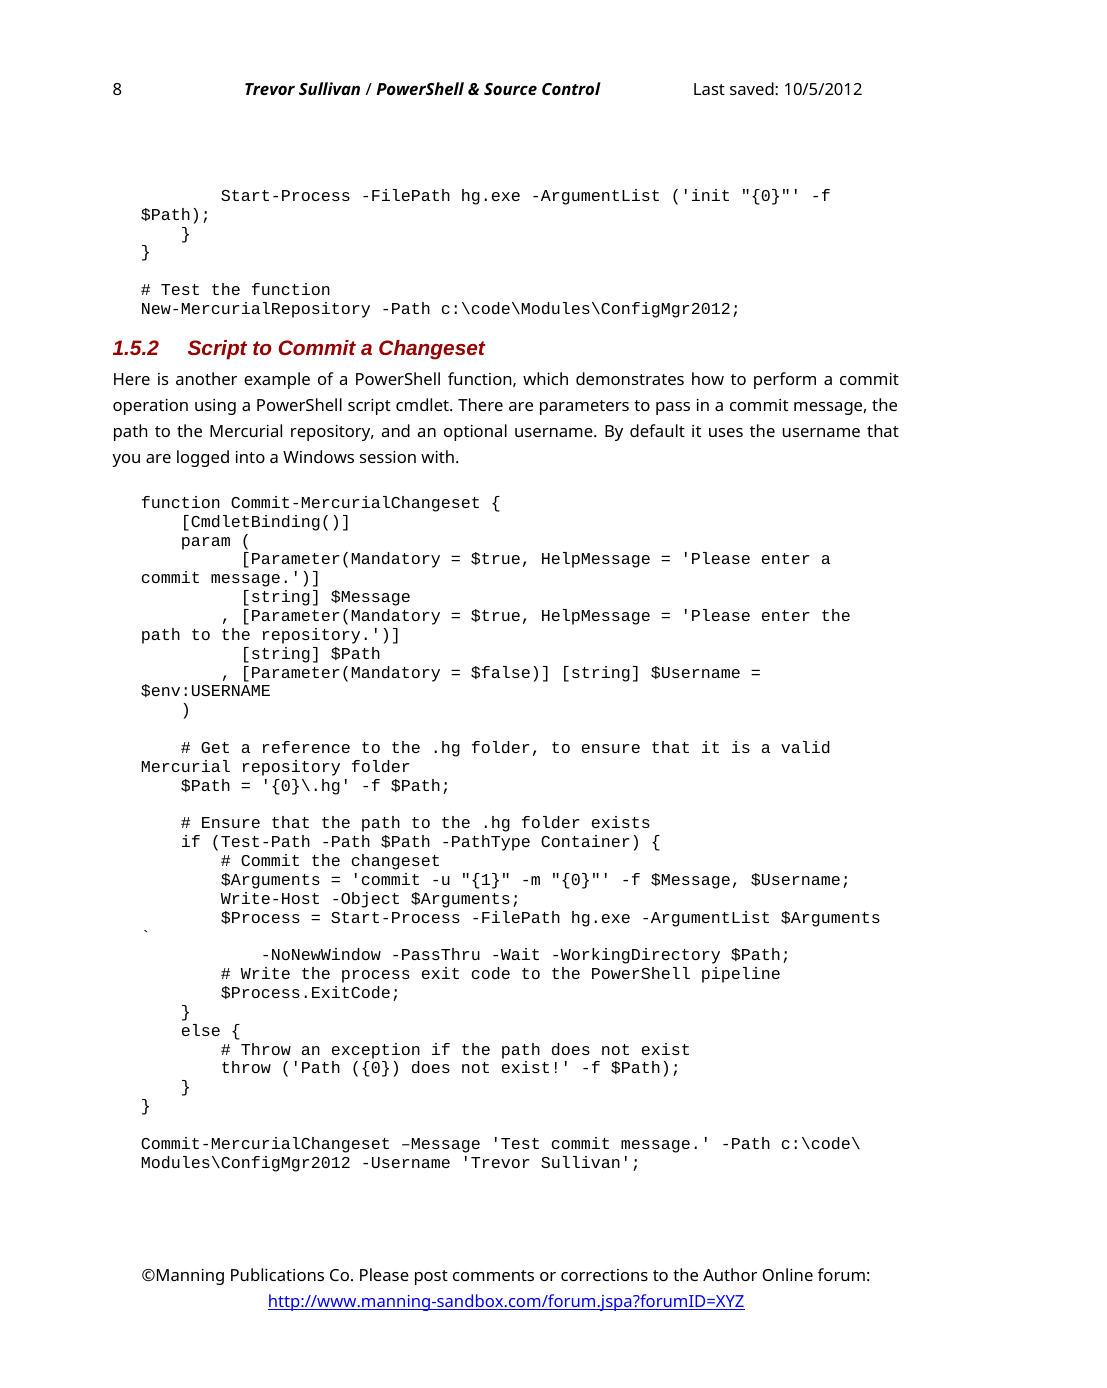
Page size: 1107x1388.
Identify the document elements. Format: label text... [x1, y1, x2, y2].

text $Path = '{0}\.hg' -f $Path; [141, 777, 900, 796]
text # Throw an exception if the path does not exist [141, 1041, 900, 1060]
text function Commit-MercurialChangeset { [141, 494, 900, 513]
text Here is another example of a PowerShell function, which demonstrates how to perform a commit operation using a PowerShell script cmdlet. There are parameters to pass in a commit message, the path to the Mercurial repository, and an optional username. By default it uses the username that you are logged into a Windows session with. [112, 364, 900, 468]
text [string] $Path [141, 645, 900, 664]
text Start-Process -FilePath hg.exe -ArgumentList ('init "{0}"' -f $Path); [141, 187, 900, 225]
text # Ensure that the path to the .hg folder exists [141, 815, 900, 834]
text # Write the process exit code to the PowerShell pipeline [141, 966, 900, 985]
text # Test the function [141, 282, 900, 301]
text New-MercurialRepository -Path c:\code\Modules\ConfigMgr2012; [141, 301, 900, 319]
text else { [141, 1022, 900, 1041]
text } [141, 244, 900, 263]
text , [Parameter(Mandatory = $true, HelpMessage = 'Please enter the path to the repository.')] [141, 608, 900, 645]
text Commit-MercurialChangeset –Message 'Test commit message.' -Path c:\code\Modules\ConfigMgr2012 -Username 'Trevor Sullivan'; [141, 1136, 900, 1173]
text $Arguments = 'commit -u "{1}" -m "{0}"' -f $Message, $Username; [141, 872, 900, 890]
text } [141, 1098, 900, 1117]
text param ( [141, 532, 900, 551]
text Write-Host -Object $Arguments; [141, 890, 900, 909]
text $Process.ExitCode; [141, 985, 900, 1003]
text [CmdletBinding()] [141, 513, 900, 532]
text , [Parameter(Mandatory = $false)] [string] $Username = $env:USERNAME [141, 664, 900, 702]
text # Get a reference to the .hg folder, to ensure that it is a valid Mercurial repository folder [141, 739, 900, 777]
text -NoNewWindow -PassThru -Wait -WorkingDirectory $Path; [141, 947, 900, 966]
text [Parameter(Mandatory = $true, HelpMessage = 'Please enter a commit message.')] [141, 551, 900, 589]
text ) [141, 702, 900, 721]
text Script to Commit a Changeset [112, 336, 900, 360]
text throw ('Path ({0}) does not exist!' -f $Path); [141, 1060, 900, 1079]
text } [141, 1079, 900, 1098]
text $Process = Start-Process -FilePath hg.exe -ArgumentList $Arguments ` [141, 909, 900, 947]
text if (Test-Path -Path $Path -PathType Container) { [141, 834, 900, 853]
text # Commit the changeset [141, 853, 900, 872]
text } [141, 1003, 900, 1022]
text } [141, 225, 900, 244]
text [string] $Message [141, 589, 900, 608]
